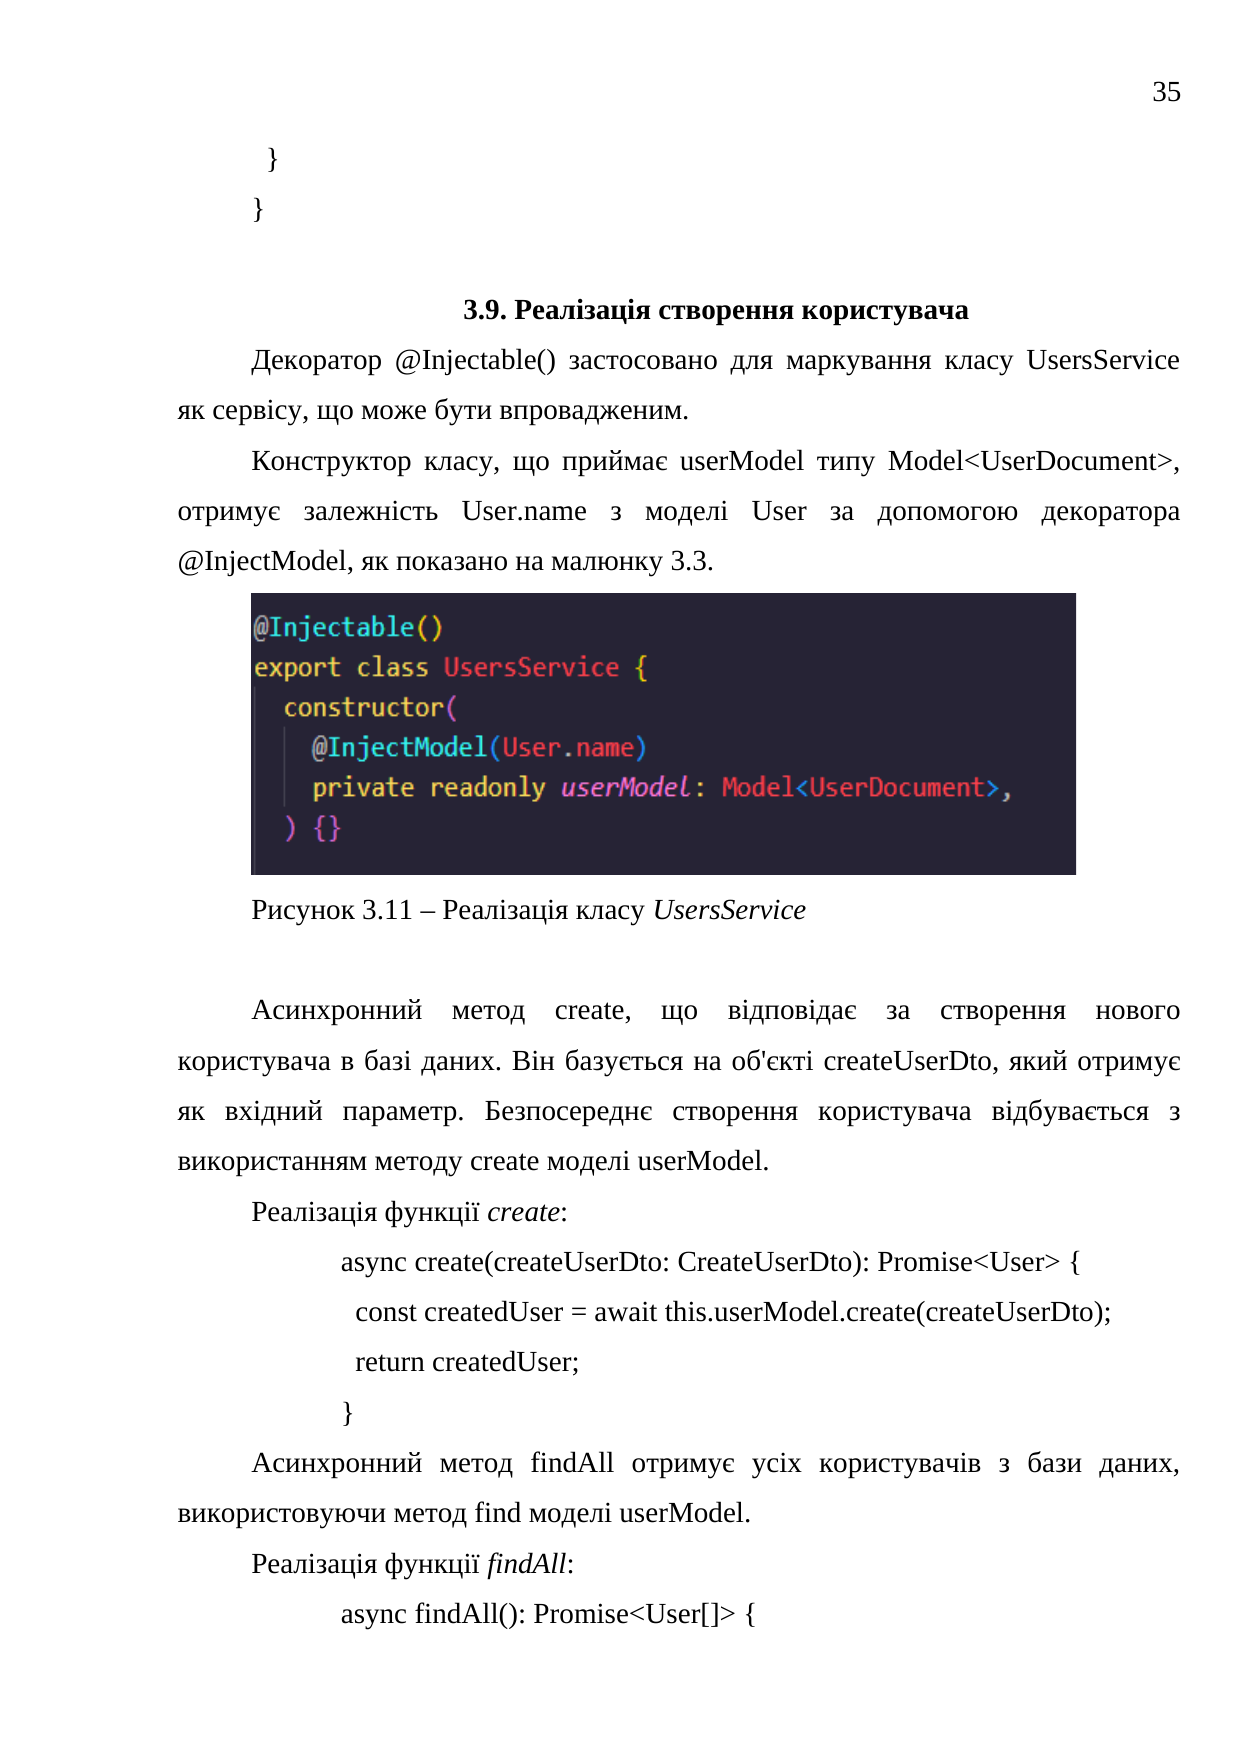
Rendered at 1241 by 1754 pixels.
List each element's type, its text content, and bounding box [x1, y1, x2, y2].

list return createdUser; [252, 1344, 1181, 1378]
text } [177, 191, 1181, 225]
subtitle 3.9. Реалізація створення користувача [177, 292, 1181, 325]
list const createdUser = await this.userModel.create(createUserDto); [252, 1294, 1181, 1328]
list async findAll(): Promise<User[]> { [252, 1596, 1181, 1630]
text Асинхронний метод create, що відповідає за створення нового користувача в базі даних. Він базується на об'єкті createUserDto, який отримує як вхідний параметр. Безпосереднє створення користувача відбувається з використанням методу create моделі userModel. [177, 992, 1181, 1177]
text Декоратор @Injectable() застосовано для маркування класу UsersService як сервісу, що може бути впровадженим. [177, 342, 1181, 426]
text Асинхронний метод findAll отримує усіх користувачів з бази даних, використовуючи метод find моделі userModel. [177, 1445, 1181, 1529]
picture [251, 593, 1077, 875]
list } [252, 1395, 1181, 1428]
text Реалізація функції create: [177, 1194, 1181, 1227]
text Рисунок 3.11 – Реалізація класу UsersService [177, 892, 1181, 925]
text Реалізація функції findAll: [177, 1546, 1181, 1579]
text Конструктор класу, що приймає userModel типу Model<UserDocument>, отримує залежність User.name з моделі User за допомогою декоратора @InjectModel, як показано на малюнку 3.3. [177, 443, 1181, 577]
text } [177, 141, 1181, 174]
list async create(createUserDto: CreateUserDto): Promise<User> { [252, 1244, 1181, 1277]
